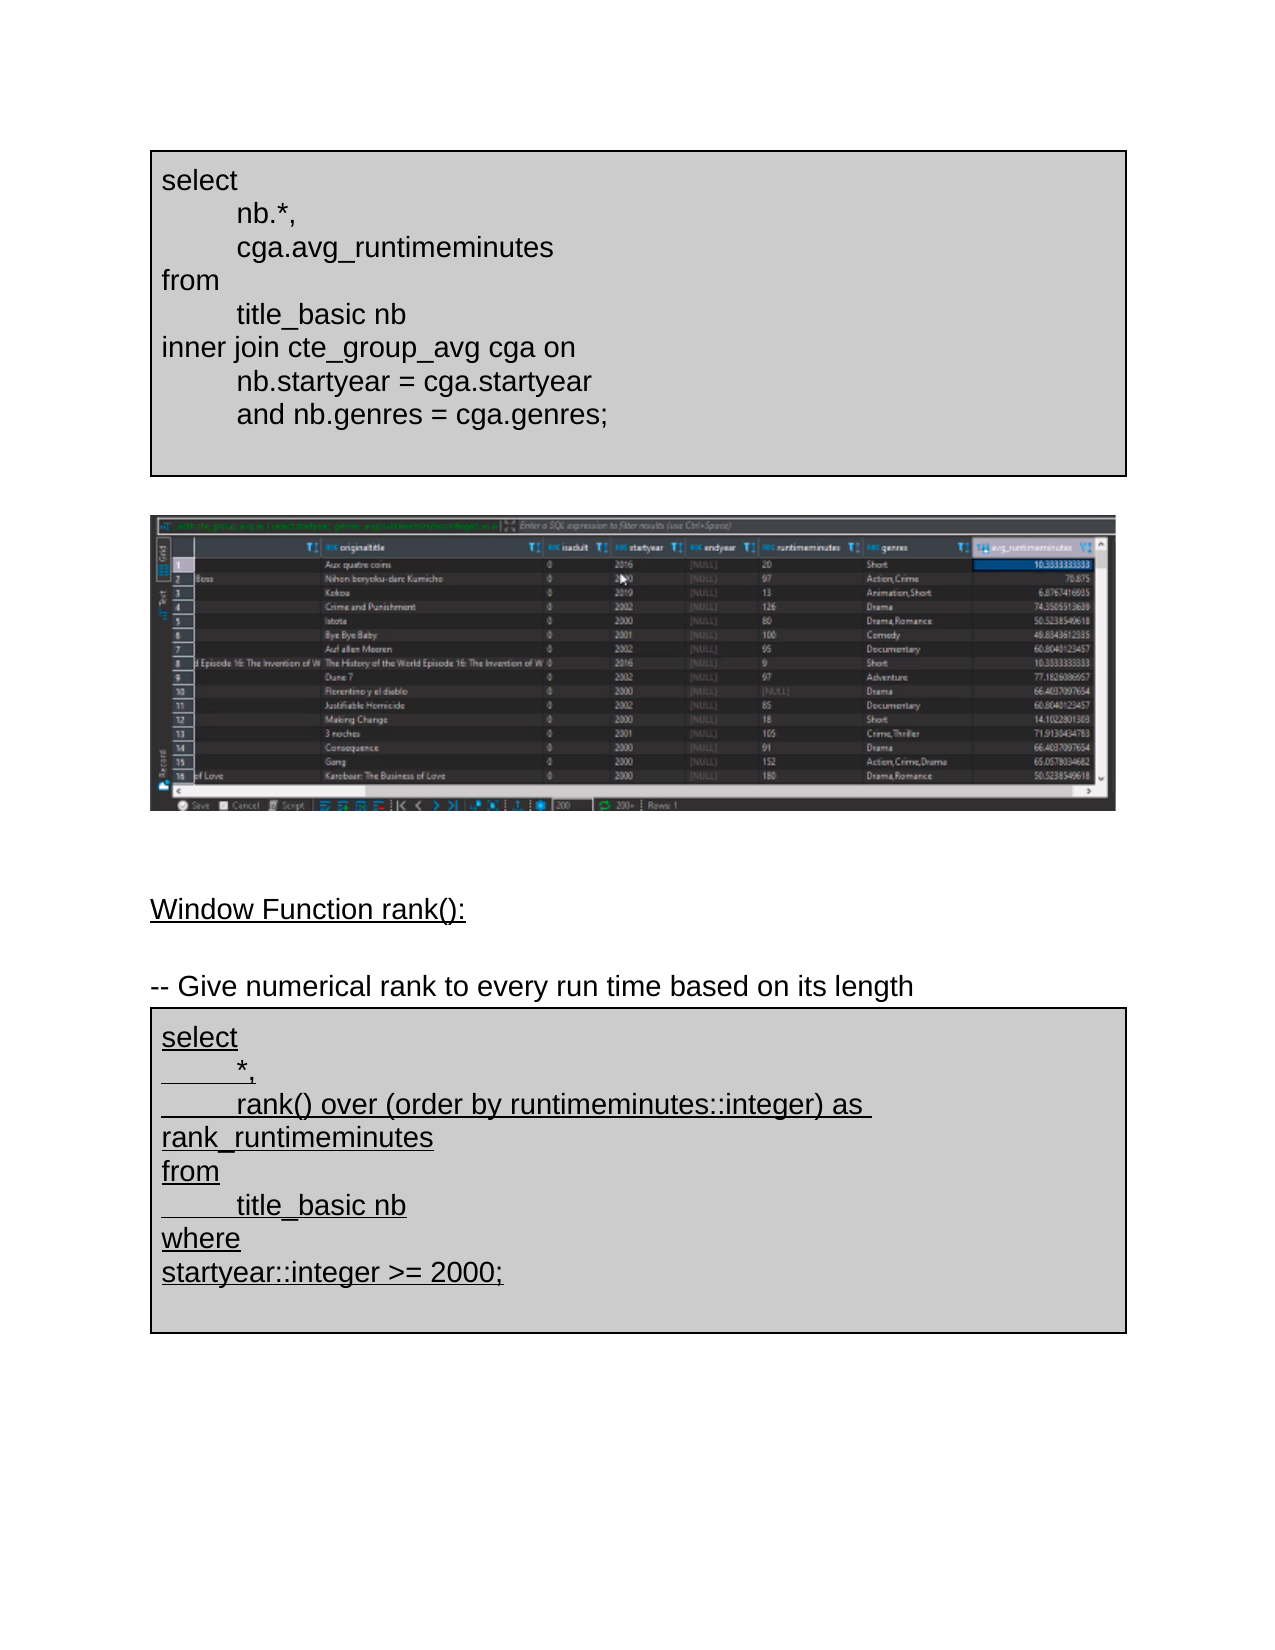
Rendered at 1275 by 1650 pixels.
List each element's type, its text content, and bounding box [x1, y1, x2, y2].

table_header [152, 152, 1125, 475]
text Window Function rank(): [150, 892, 1125, 925]
text -- Give numerical rank to every run time based on its length [150, 969, 1125, 1002]
table_header select *, rank() over (order by runtimeminutes::integer) as rank_runtimeminutes from title_basic nb where startyear::integer >= 2000; [152, 1009, 1125, 1332]
picture [150, 515, 1116, 811]
